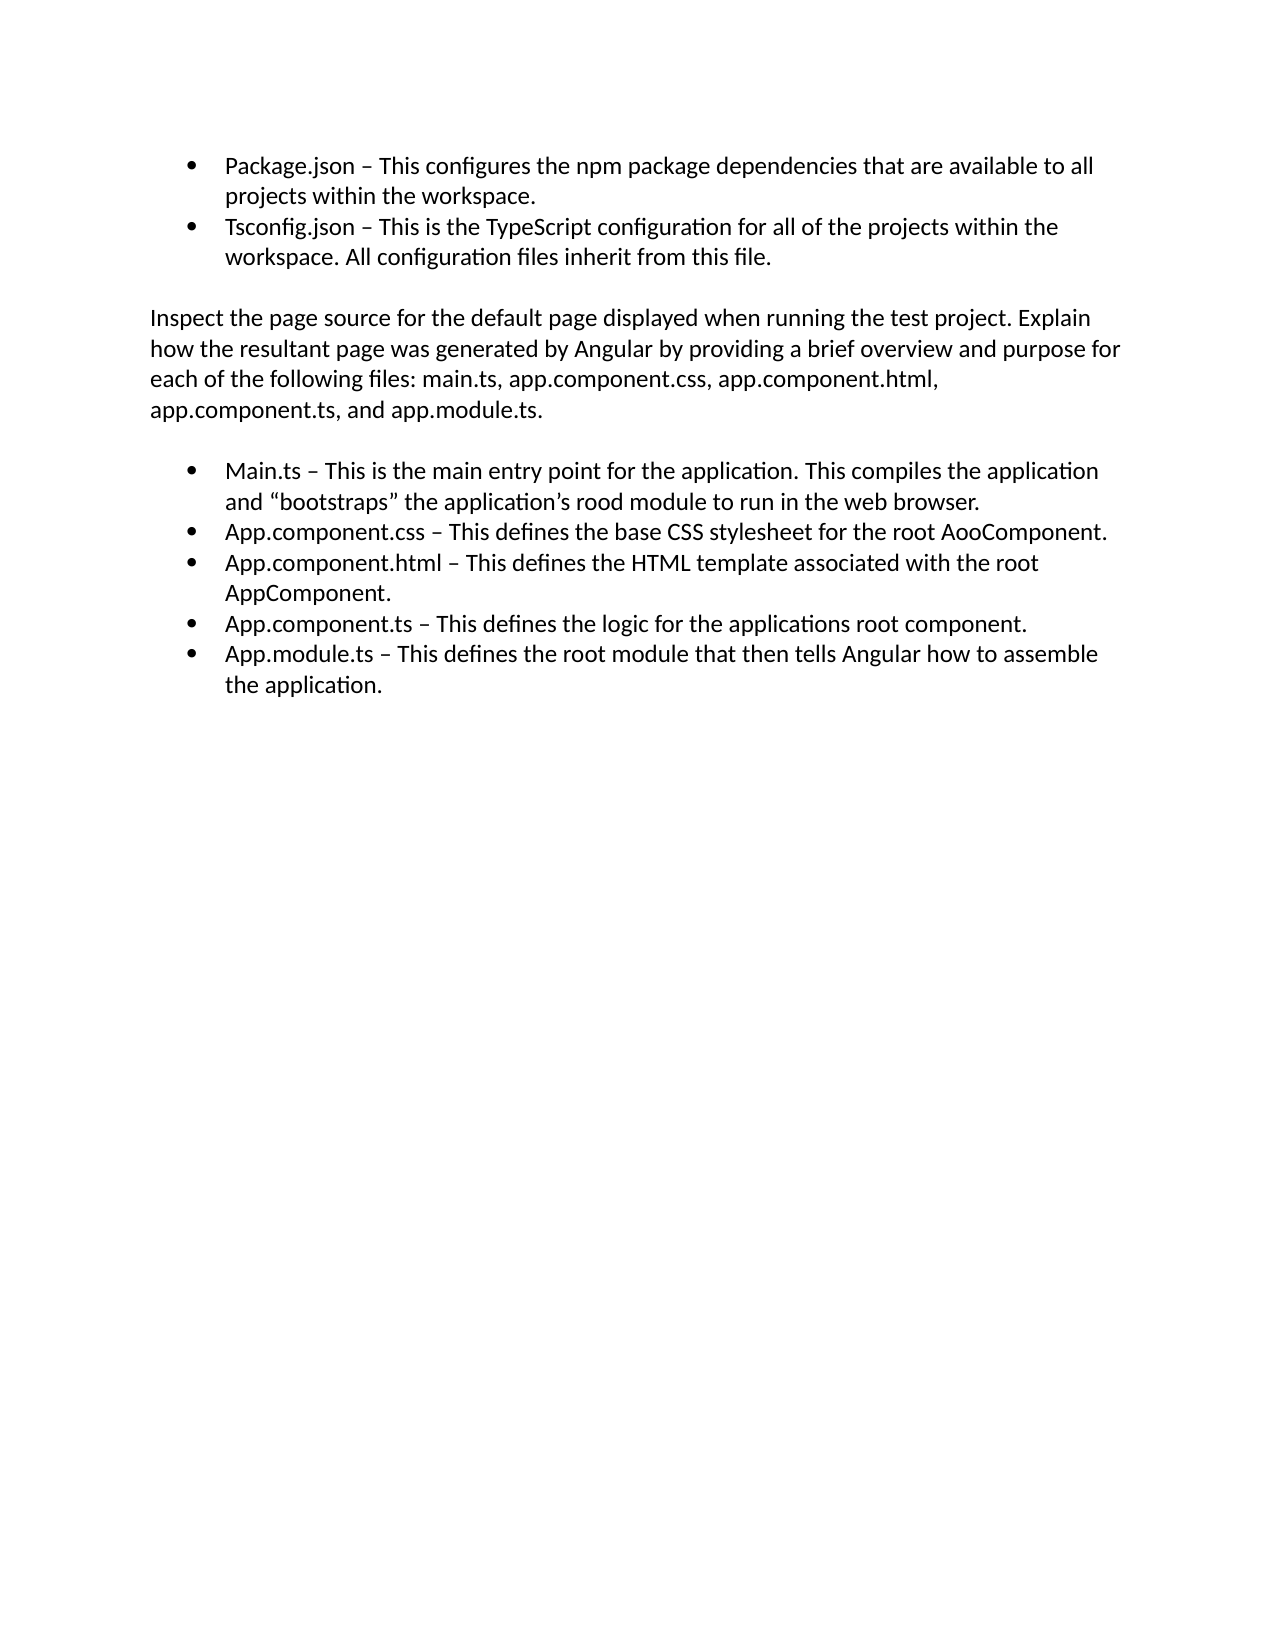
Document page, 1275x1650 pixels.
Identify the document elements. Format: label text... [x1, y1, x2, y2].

list App.component.html – This defines the HTML template associated with the root AppComponent. [187, 547, 1125, 608]
list App.component.css – This defines the base CSS stylesheet for the root AooComponent. [187, 516, 1125, 547]
list Main.ts – This is the main entry point for the application. This compiles the application and “bootstraps” the application’s rood module to run in the web browser. [187, 455, 1125, 516]
list App.component.ts – This defines the logic for the applications root component. [187, 608, 1125, 638]
list Package.json – This configures the npm package dependencies that are available to all projects within the workspace. [187, 150, 1125, 211]
list Tsconfig.json – This is the TypeScript configuration for all of the projects within the workspace. All configuration files inherit from this file. [187, 211, 1125, 272]
list App.module.ts – This defines the root module that then tells Angular how to assemble the application. [187, 638, 1125, 699]
